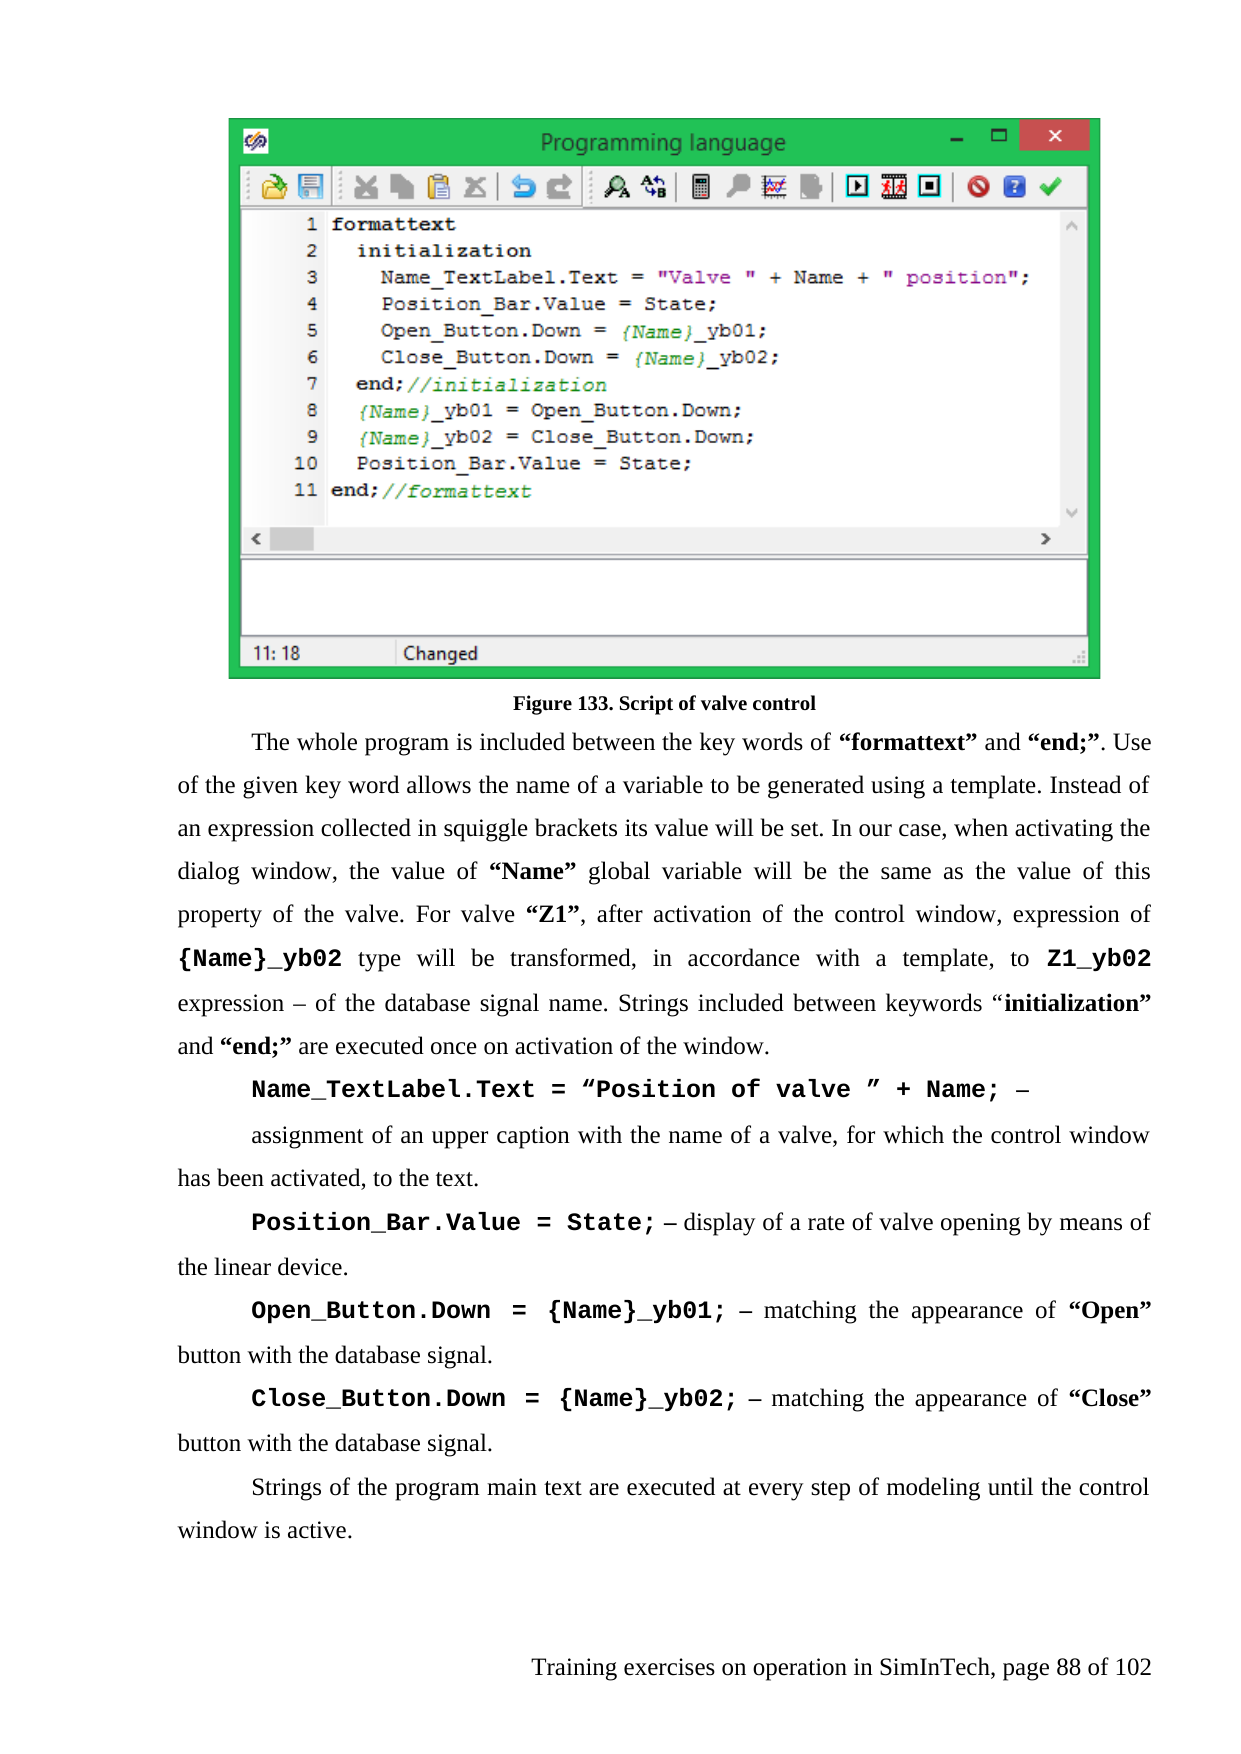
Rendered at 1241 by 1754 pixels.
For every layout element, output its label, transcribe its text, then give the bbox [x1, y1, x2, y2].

text The whole program is included between the key words of “formattext” and “end;”. Use of the given key word allows the name of a variable to be generated using a template. Instead of an expression collected in squiggle brackets its value will be set. In our case, when activating the dialog window, the value of “Name” global variable will be the same as the value of this property of the valve. For valve “Z1”, after activation of the control window, expression of {Name}_yb02 type will be transformed, in accordance with a template, to Z1_yb02 expression – of the database signal name. Strings included between keywords “initialization” and “end;” are executed once on activation of the window. [177, 727, 1152, 1060]
text Close_Button.Down = {Name}_yb02; – matching the appearance of “Close” button with the database signal. [177, 1383, 1152, 1457]
text Name_TextLabel.Text = “Position of valve ” + Name; – [177, 1074, 1152, 1105]
picture [228, 118, 1101, 679]
text Position_Bar.Value = State; – display of a rate of valve opening by means of the linear device. [177, 1207, 1152, 1281]
text Open_Button.Down = {Name}_yb01; – matching the appearance of “Open” button with the database signal. [177, 1295, 1152, 1369]
text Strings of the program main text are executed at every step of modeling until the control window is active. [177, 1472, 1152, 1543]
text assignment of an upper caption with the name of a valve, for which the control window has been activated, to the text. [177, 1120, 1152, 1192]
text Figure 133. Script of valve control [177, 691, 1152, 715]
